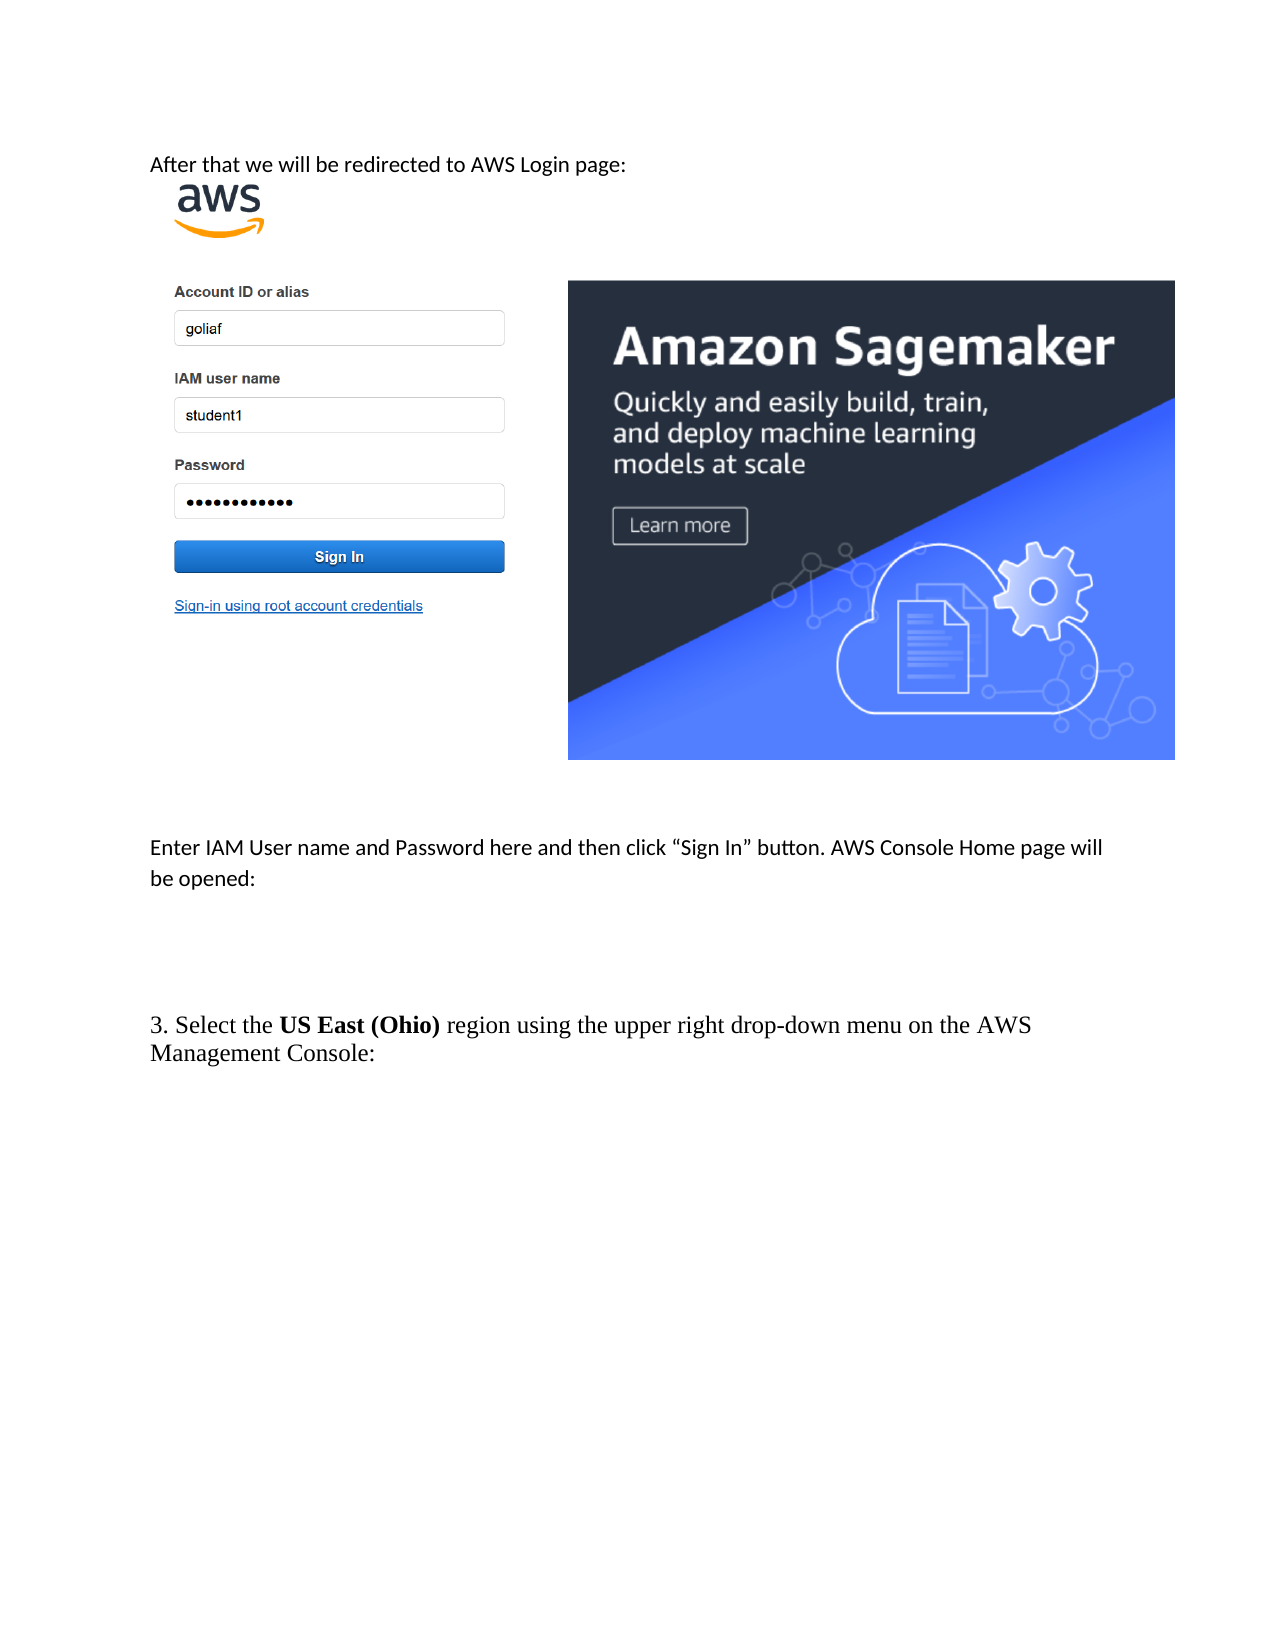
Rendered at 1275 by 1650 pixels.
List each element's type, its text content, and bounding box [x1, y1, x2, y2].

text Enter IAM User name and Password here and then click “Sign In” button. AWS Console Home page will be opened: [150, 833, 1125, 892]
text After that we will be redirected to AWS Login page: [150, 150, 1125, 180]
text 3. Select the US East (Ohio) region using the upper right drop-down menu on the AWS Management Console: [150, 981, 1125, 1067]
picture [150, 180, 1183, 768]
